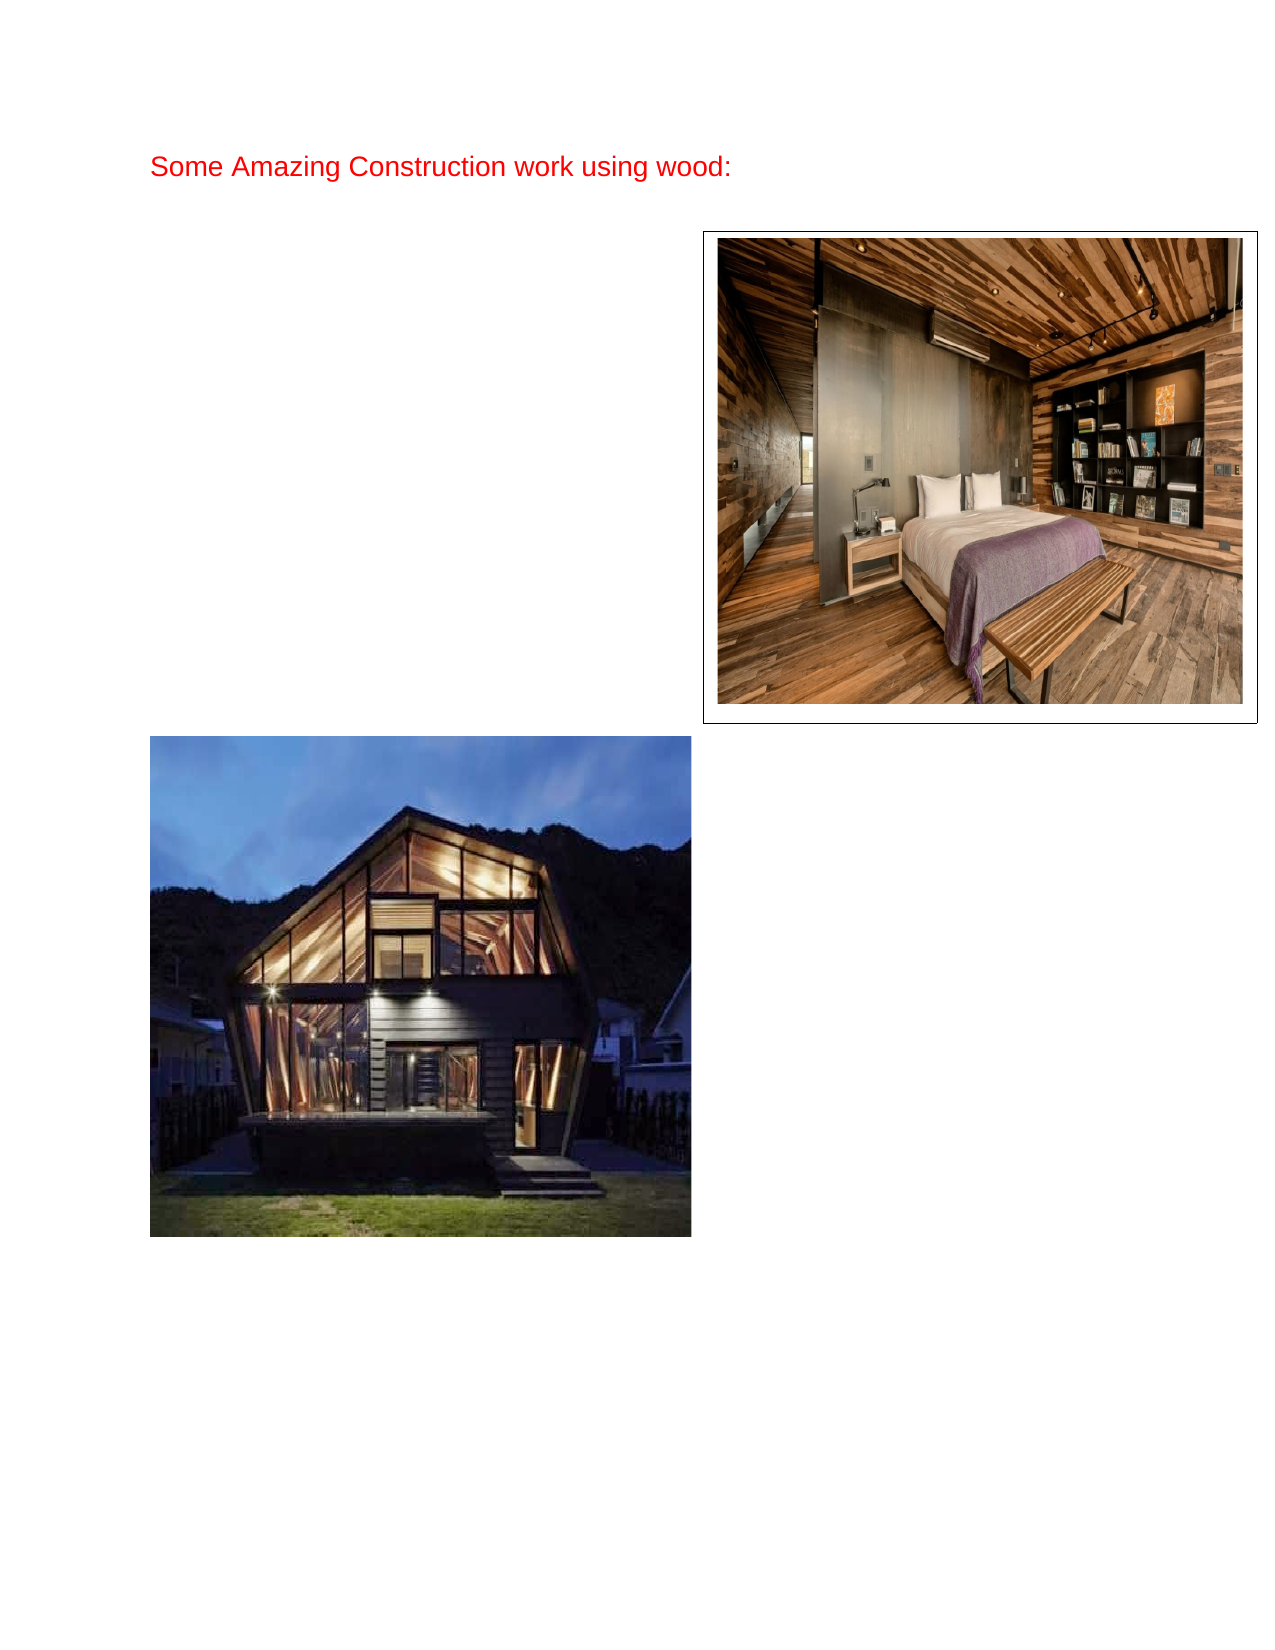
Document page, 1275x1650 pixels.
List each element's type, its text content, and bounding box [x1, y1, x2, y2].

picture [150, 736, 692, 1237]
picture [717, 238, 1243, 704]
text Some Amazing Construction work using wood: [150, 150, 1135, 182]
